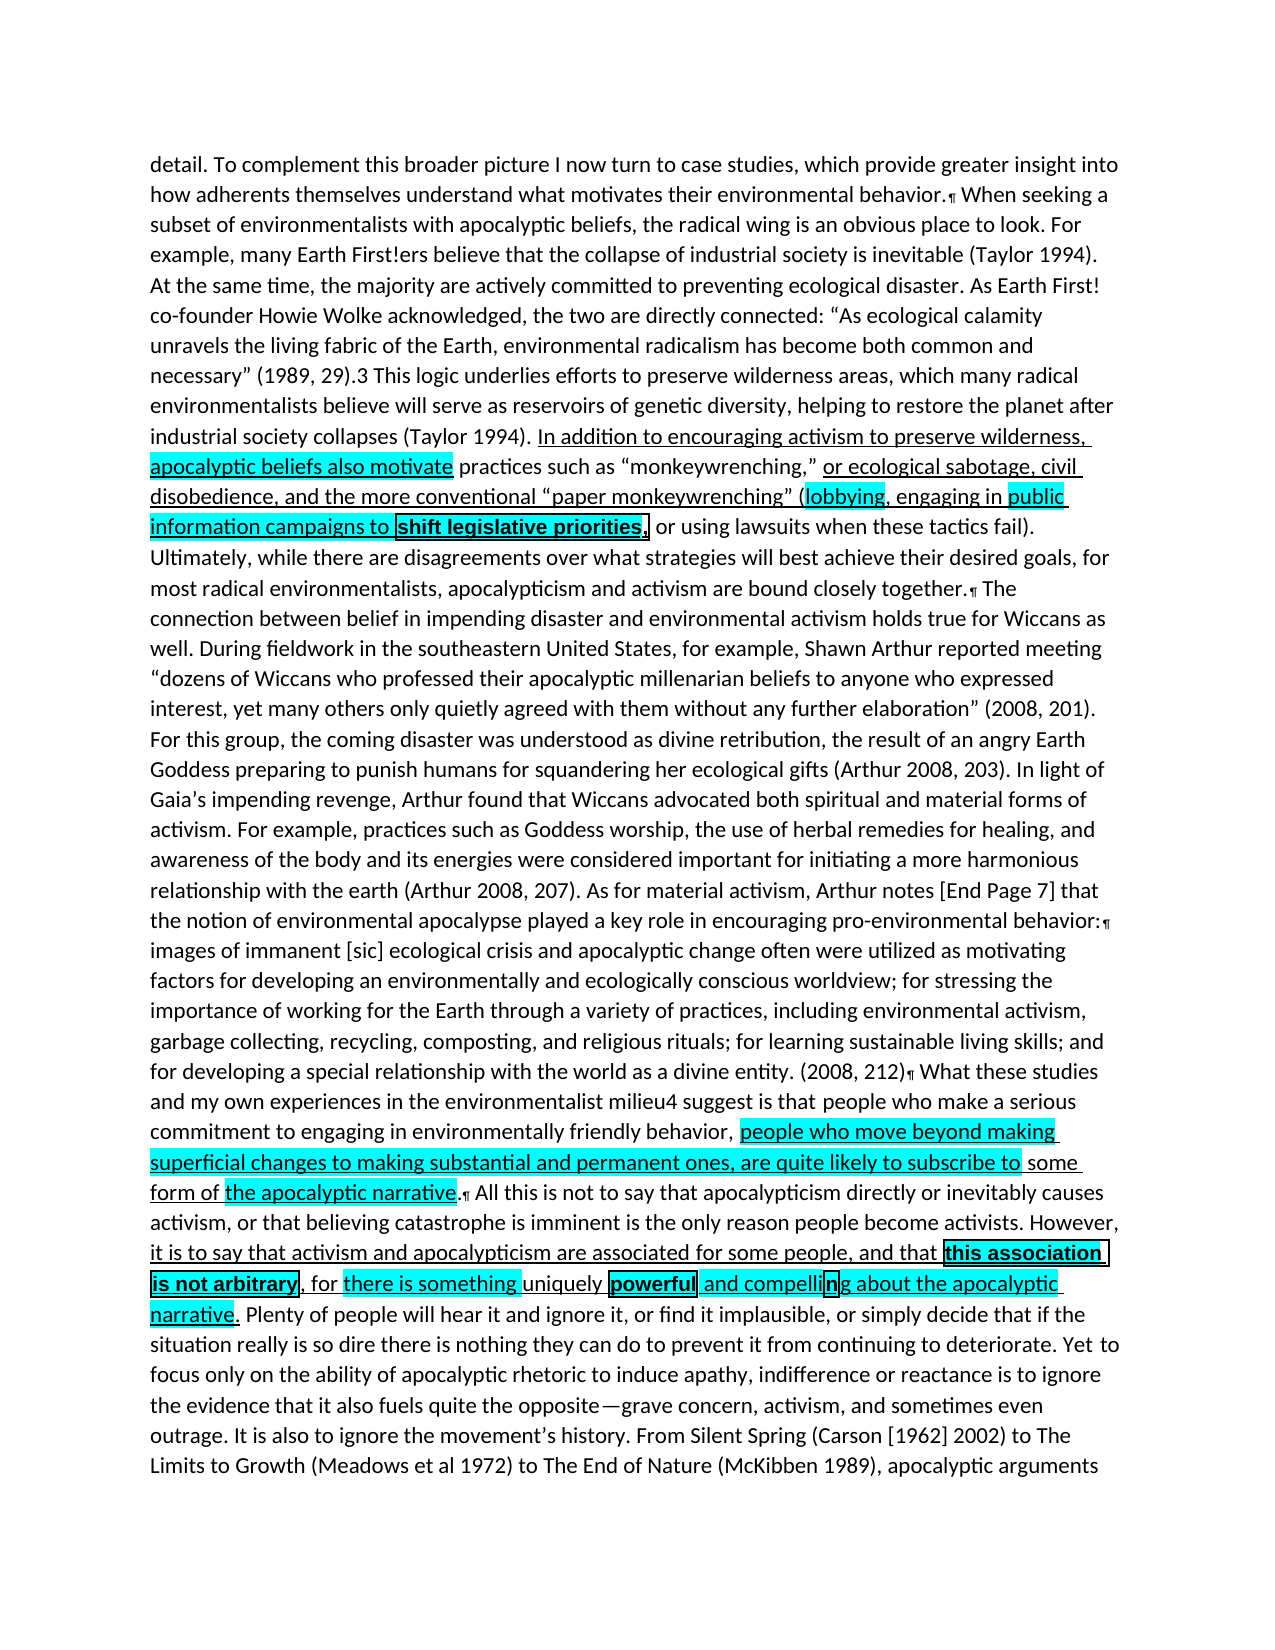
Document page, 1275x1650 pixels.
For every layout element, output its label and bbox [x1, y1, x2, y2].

text [150, 150, 1125, 1479]
